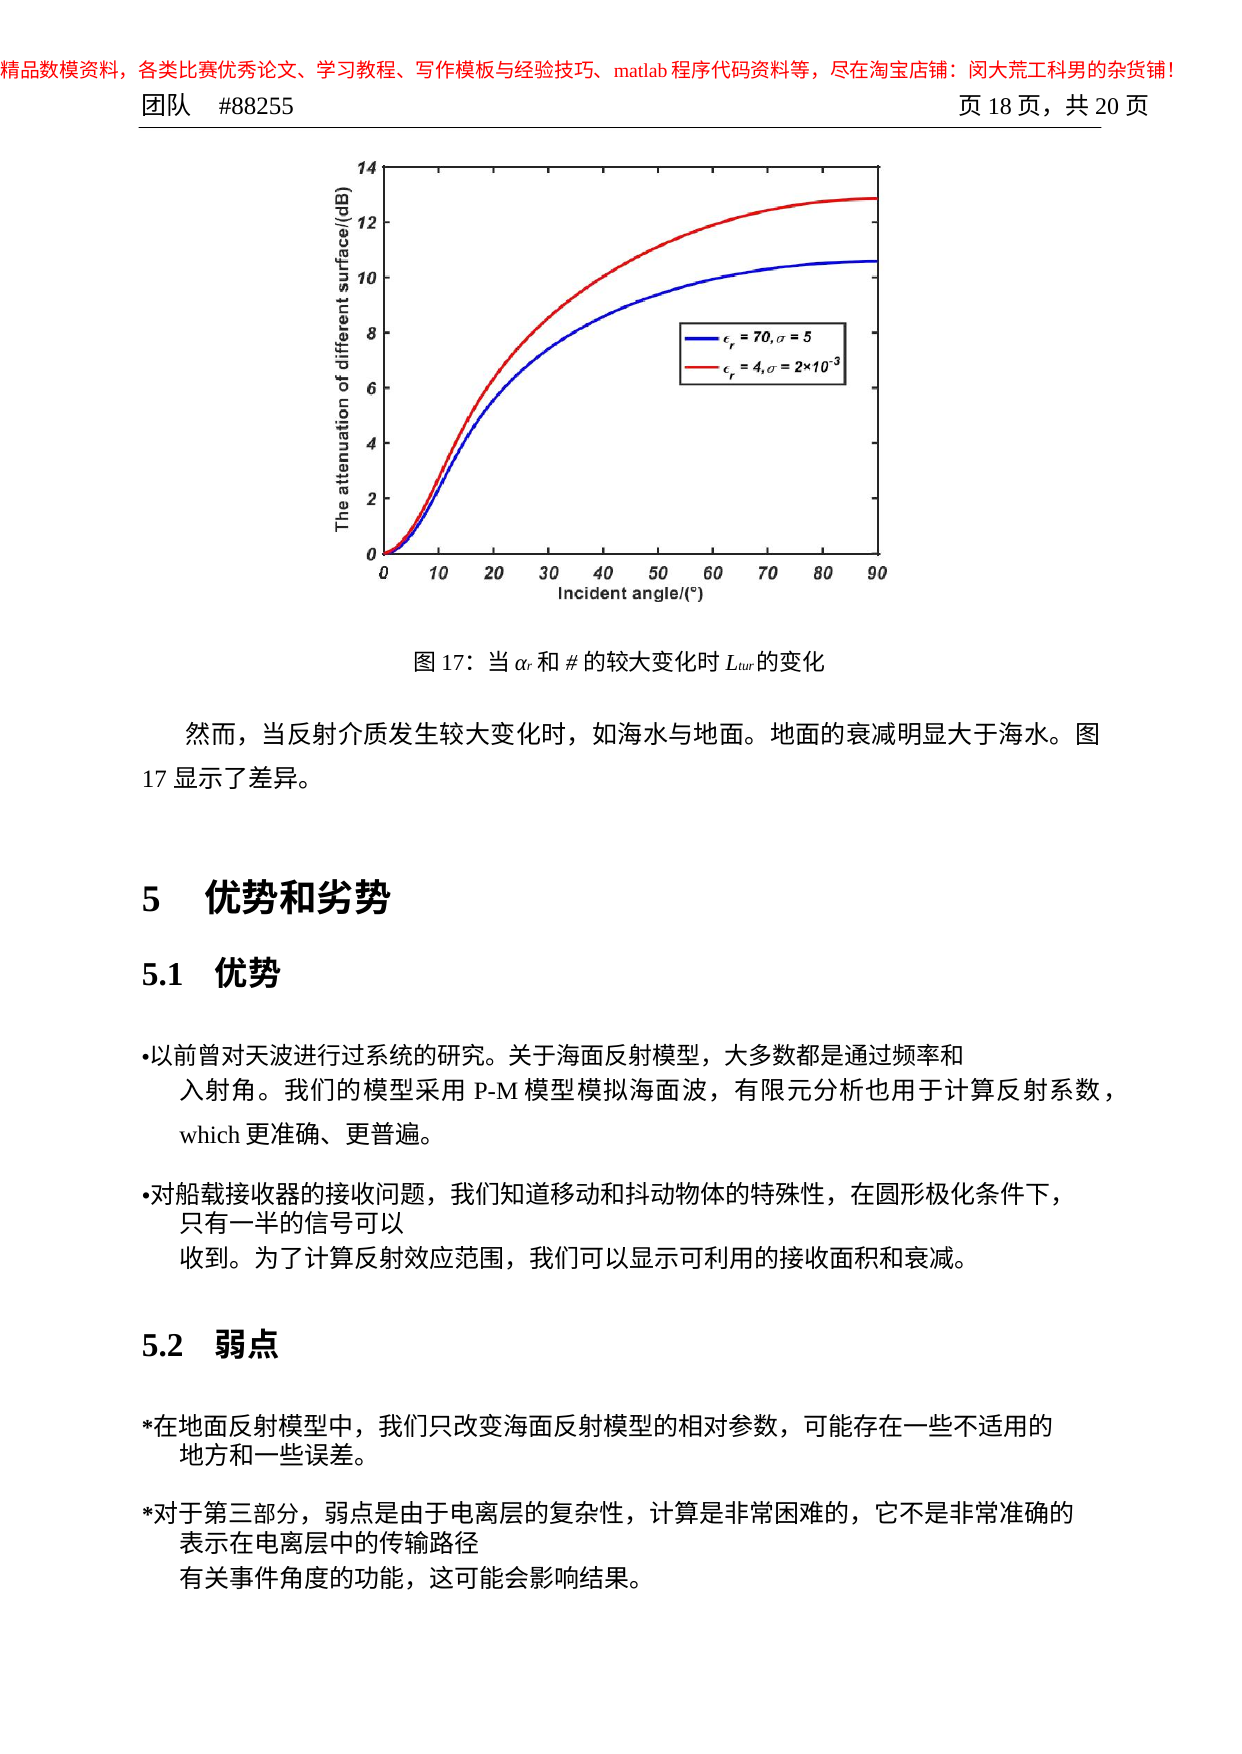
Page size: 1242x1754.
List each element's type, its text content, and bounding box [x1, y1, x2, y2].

text 有关事件角度的功能，这可能会影响结果。 [179, 1558, 1242, 1595]
text 入射角。我们的模型采用P-M模型模拟海面波，有限元分析也用于计算反射系数，which更准确、更普遍。 [179, 1070, 1103, 1150]
text 5 优势和劣势 [142, 868, 1242, 922]
picture [138, 127, 1102, 602]
text 5.1 优势 [142, 947, 1242, 995]
text 5.2 弱点 [142, 1319, 1242, 1366]
text •对船载接收器的接收问题，我们知道移动和抖动物体的特殊性，在圆形极化条件下，只有一半的信号可以 [142, 1181, 1097, 1238]
text *对于第三部分，弱点是由于电离层的复杂性，计算是非常困难的，它不是非常准确的表示在电离层中的传输路径 [142, 1499, 1097, 1558]
text 图 17：当αr 和 # 的较大变化时 Ltur的变化 [0, 644, 1238, 677]
text 团队 #88255 页 18 页，共 20 页 [142, 85, 1242, 122]
text *在地面反射模型中，我们只改变海面反射模型的相对参数，可能存在一些不适用的地方和一些误差。 [142, 1412, 1072, 1470]
text 精品数模资料，各类比赛优秀论文、学习教程、写作模板与经验技巧、matlab程序代码资料等，尽在淘宝店铺：闵大荒工科男的杂货铺！ [0, 59, 1242, 82]
text 然而，当反射介质发生较大变化时，如海水与地面。地面的衰减明显大于海水。图 17 显示了差异。 [142, 714, 1103, 794]
text 收到。为了计算反射效应范围，我们可以显示可利用的接收面积和衰减。 [179, 1238, 1103, 1275]
text •以前曾对天波进行过系统的研究。关于海面反射模型，大多数都是通过频率和 [142, 1041, 1097, 1070]
